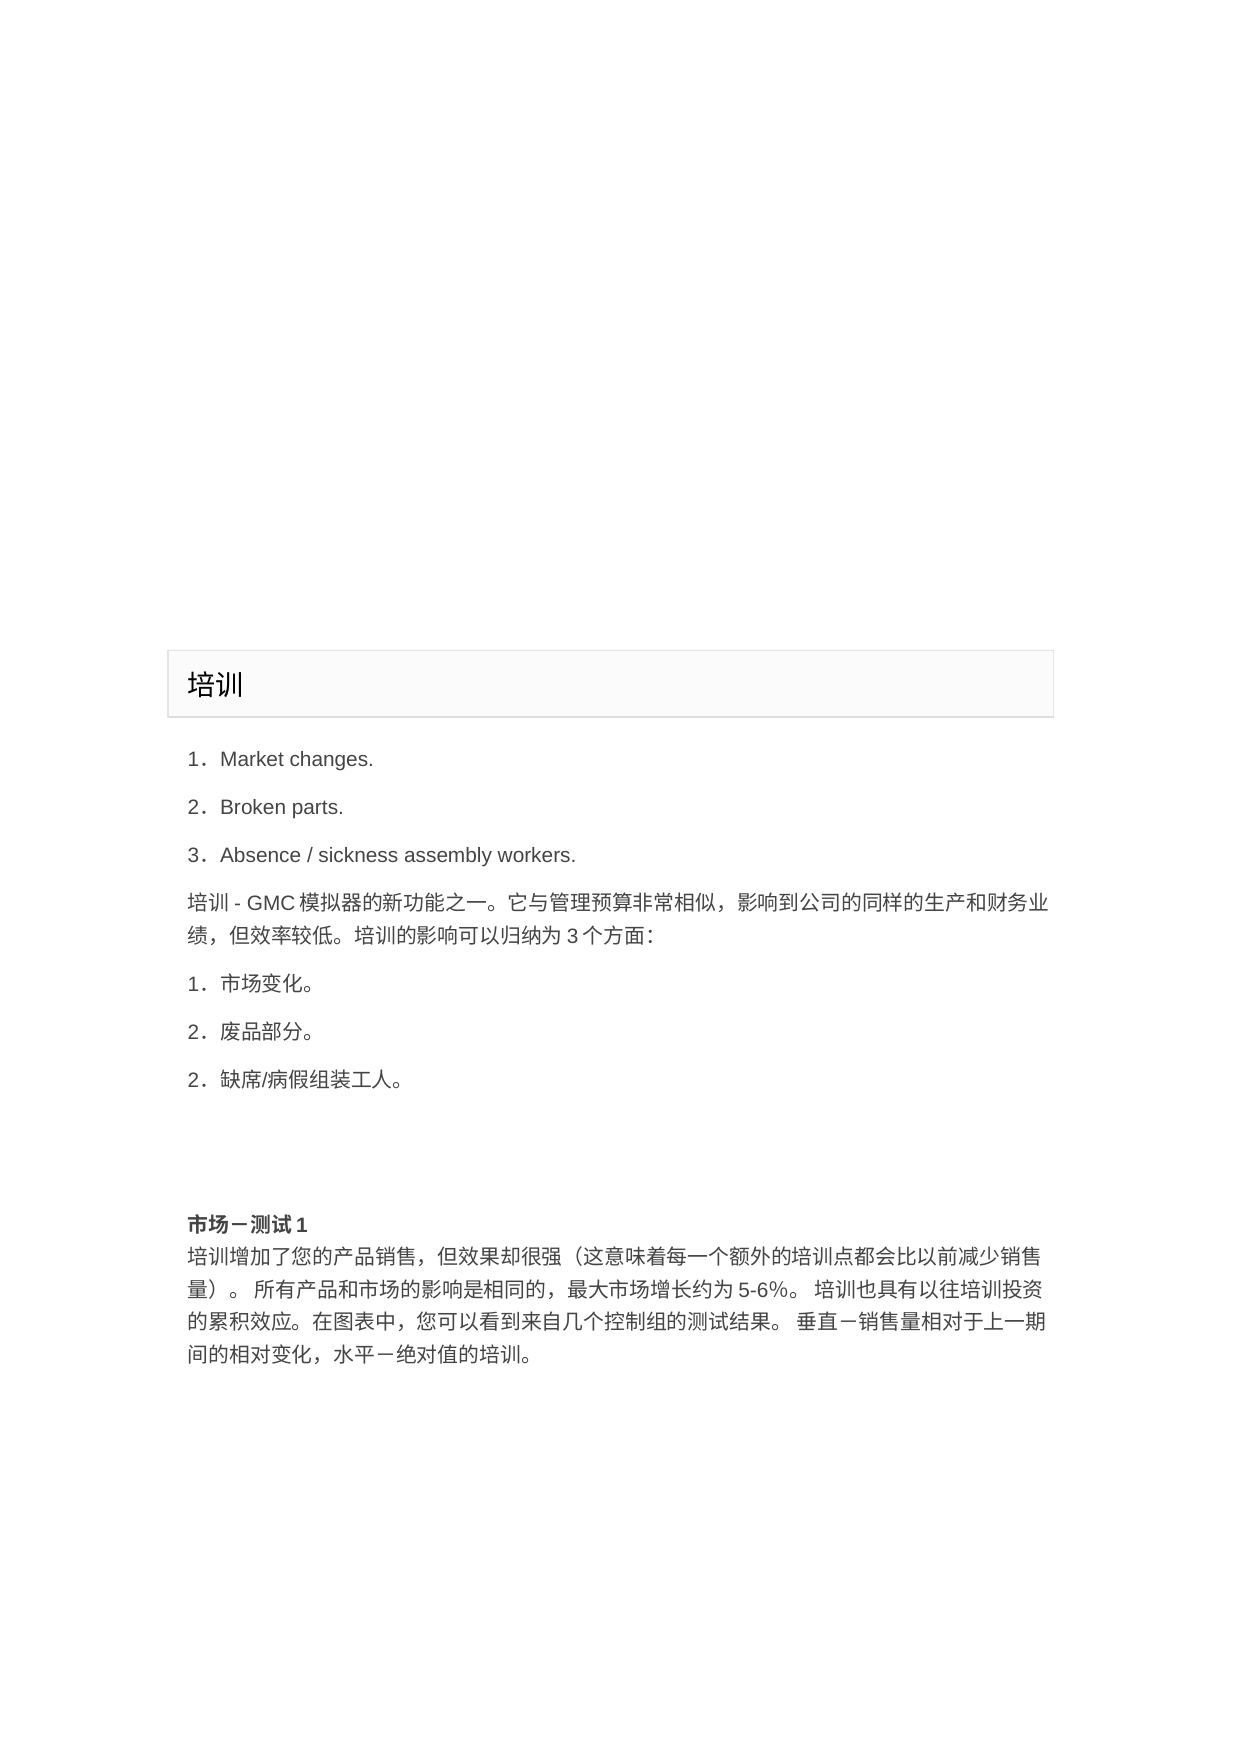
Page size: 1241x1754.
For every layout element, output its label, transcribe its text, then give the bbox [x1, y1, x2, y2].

text 培训增加了您的产品销售，但效果却很强（这意味着每一个额外的培训点都会比以前减少销售量）。 所有产品和市场的影响是相同的，最大市场增长约为5-6％。 培训也具有以往培训投资的累积效应。在图表中，您可以看到来自几个控制组的测试结果。 垂直－销售量相对于上一期间的相对变化，水平－绝对值的培训。 [187, 1239, 1053, 1369]
text 1．市场变化。 [187, 966, 1053, 998]
text 2．Broken parts. [187, 789, 1053, 822]
text 2．废品部分。 [187, 1014, 1053, 1047]
text 2．缺席/病假组装工人。 [187, 1062, 1053, 1095]
text 1．Market changes. [187, 741, 1053, 773]
text 市场－测试1 [187, 1207, 1053, 1239]
text 3．Absence / sickness assembly workers. [187, 837, 1053, 870]
text 培训 - GMC模拟器的新功能之一。它与管理预算非常相似，影响到公司的同样的生产和财务业绩，但效率较低。培训的影响可以归纳为3个方面： [187, 885, 1053, 950]
text 培训 [169, 651, 1053, 716]
